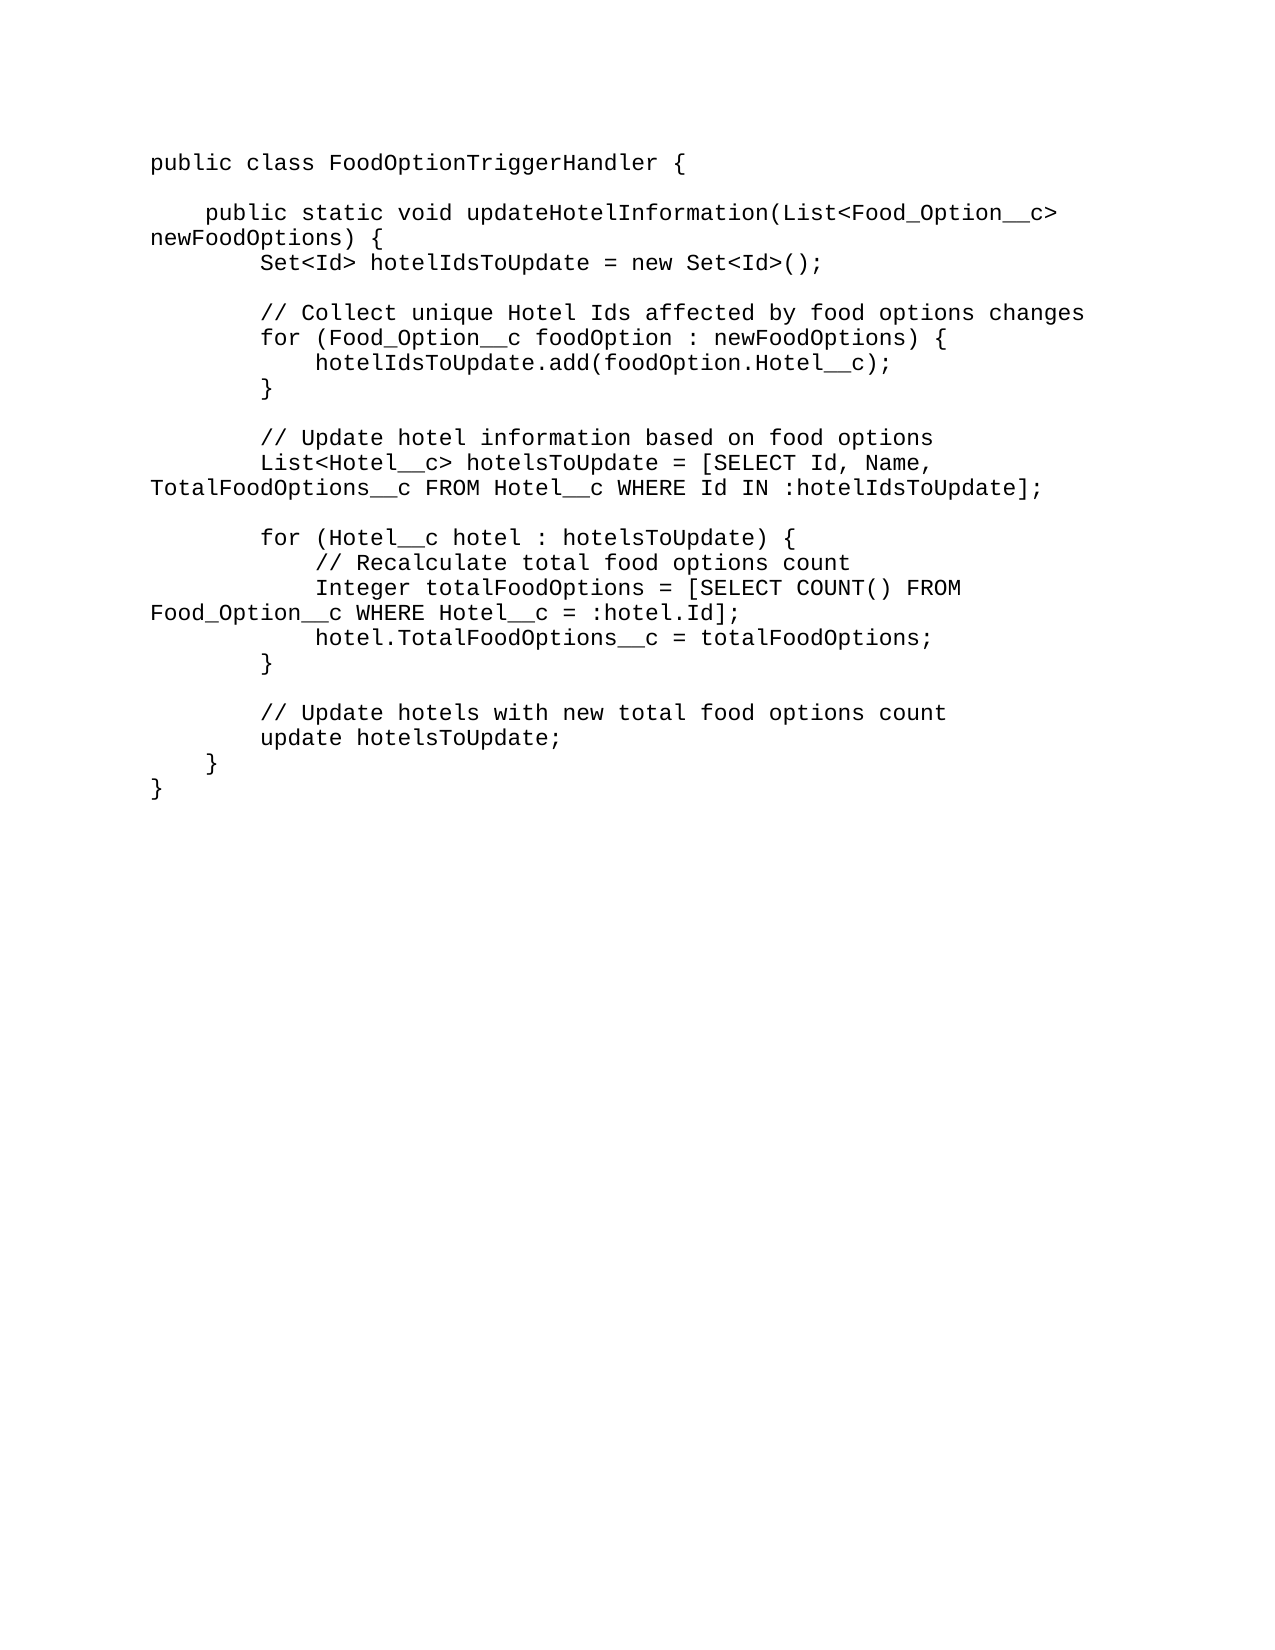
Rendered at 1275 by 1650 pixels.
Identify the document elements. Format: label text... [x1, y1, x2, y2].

text update hotelsToUpdate; [150, 725, 1125, 750]
text hotel.TotalFoodOptions__c = totalFoodOptions; [150, 625, 1125, 650]
text } [150, 650, 1125, 675]
text // Update hotel information based on food options [150, 425, 1125, 450]
text public static void updateHotelInformation(List<Food_Option__c> newFoodOptions) { [150, 200, 1125, 250]
text } [150, 775, 1125, 800]
text hotelIdsToUpdate.add(foodOption.Hotel__c); [150, 350, 1125, 375]
text } [150, 375, 1125, 400]
text // Update hotels with new total food options count [150, 700, 1125, 725]
text // Recalculate total food options count [150, 550, 1125, 575]
text } [150, 750, 1125, 775]
text for (Food_Option__c foodOption : newFoodOptions) { [150, 325, 1125, 350]
text List<Hotel__c> hotelsToUpdate = [SELECT Id, Name, TotalFoodOptions__c FROM Hotel__c WHERE Id IN :hotelIdsToUpdate]; [150, 450, 1125, 500]
text Integer totalFoodOptions = [SELECT COUNT() FROM Food_Option__c WHERE Hotel__c = :hotel.Id]; [150, 575, 1125, 625]
text public class FoodOptionTriggerHandler { [150, 150, 1125, 175]
text for (Hotel__c hotel : hotelsToUpdate) { [150, 525, 1125, 550]
text // Collect unique Hotel Ids affected by food options changes [150, 300, 1125, 325]
text Set<Id> hotelIdsToUpdate = new Set<Id>(); [150, 250, 1125, 275]
